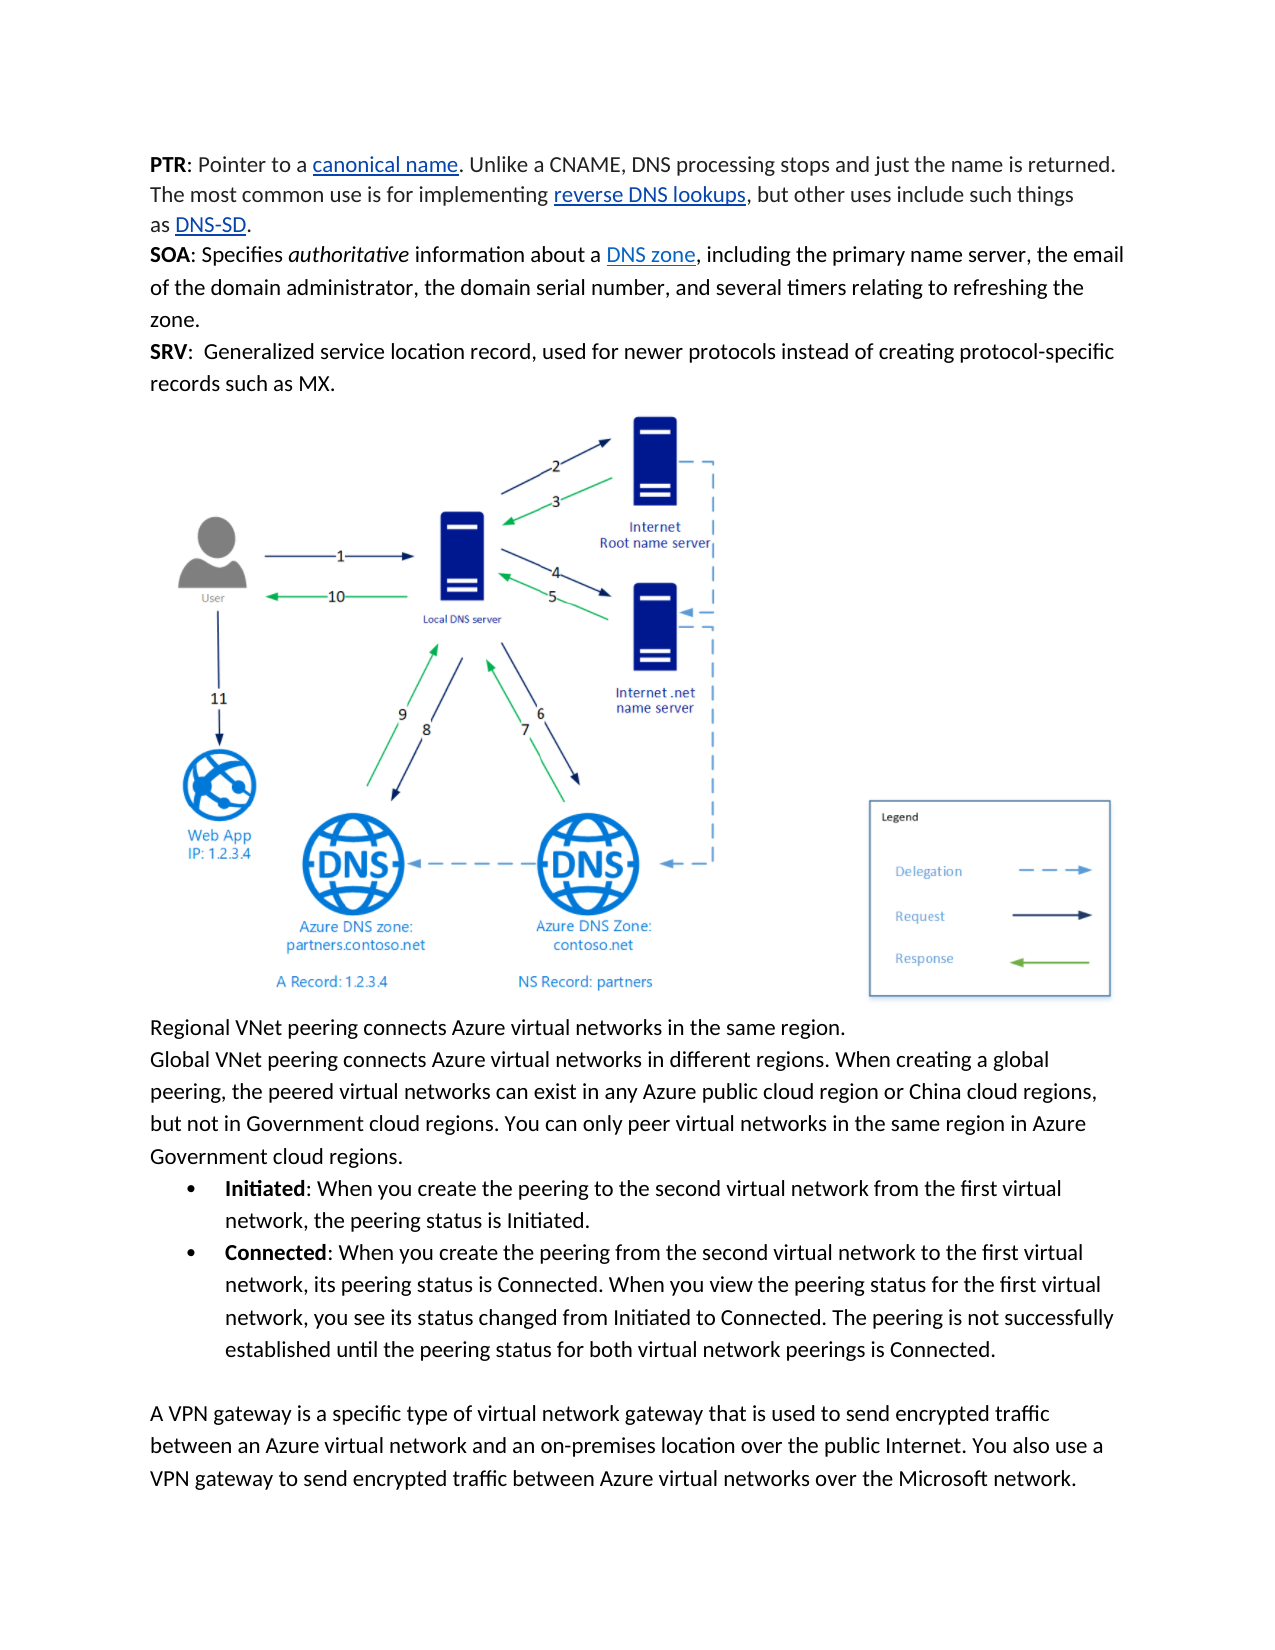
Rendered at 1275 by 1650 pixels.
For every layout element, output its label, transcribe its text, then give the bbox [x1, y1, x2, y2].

text Global VNet peering connects Azure virtual networks in different regions. When creating a global peering, the peered virtual networks can exist in any Azure public cloud region or China cloud regions, but not in Government cloud regions. You can only peer virtual networks in the same region in Azure Government cloud regions. [150, 1365, 1125, 1490]
text AAAA: Returns a 128-bit IPv6 address, most commonly used to map hostnames to an IP address of the host. The A or AAAA record maps an IP address to a domain. Multiple IP addresses are known as a record set. [150, 214, 1125, 307]
picture [150, 721, 1125, 1329]
text A: Returns a 32-bit IPv4 address, most commonly used to map hostnames to an IP address of the host, but it is also used for DNSBLs, storing subnet masks in RFC 1101, etc. [150, 150, 1125, 210]
text Regional VNet peering connects Azure virtual networks in the same region. [150, 1333, 1125, 1361]
text MX: Maps a domain name to a list of message transfer agents for that domain [150, 407, 1125, 436]
text PTR: Pointer to a canonical name. Unlike a CNAME, DNS processing stops and just the name is returned. The most common use is for implementing reverse DNS lookups, but other uses include such things as DNS-SD. [150, 470, 1125, 558]
text CNAME: Alias of one name to another: the DNS lookup will continue by retrying the lookup with the new name. [150, 343, 1125, 403]
text SRV: Generalized service location record, used for newer protocols instead of creating protocol-specific records such as MX. [150, 657, 1125, 717]
text NS: Delegates a DNS zone to use the given authoritative name servers [150, 440, 1125, 468]
text CAA: DNS Certification Authority Authorization, constraining acceptable CAs for a host/domain [150, 311, 1125, 339]
text SOA: Specifies authoritative information about a DNS zone, including the primary name server, the email of the domain administrator, the domain serial number, and several timers relating to refreshing the zone. [150, 561, 1125, 653]
